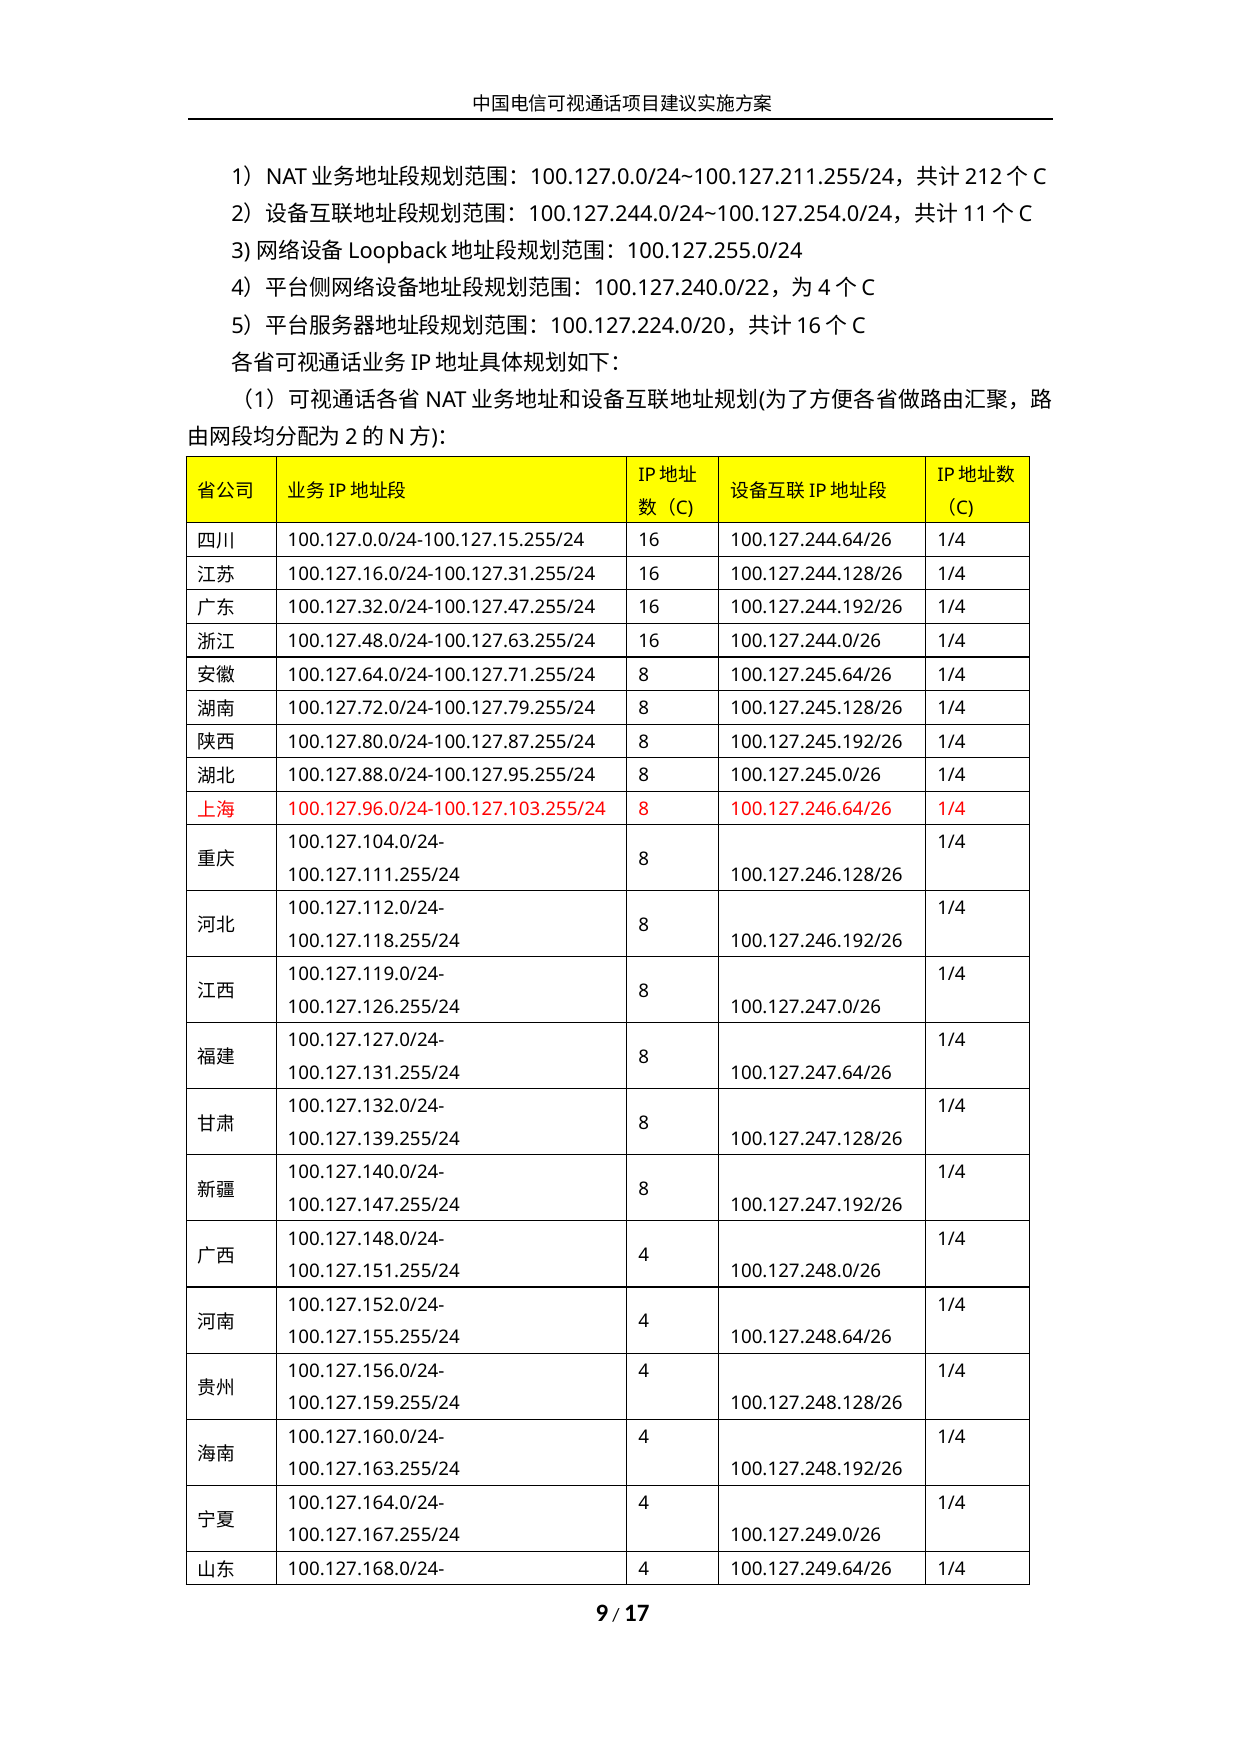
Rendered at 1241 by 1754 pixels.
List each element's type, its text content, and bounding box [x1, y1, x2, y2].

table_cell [277, 1552, 626, 1584]
table_cell 四川 [187, 523, 276, 556]
table_cell 16 [627, 590, 718, 623]
table_cell 100.127.88.0/24-100.127.95.255/24 [277, 758, 626, 791]
table_cell 100.127.0.0/24-100.127.15.255/24 [277, 523, 626, 556]
table_cell 陕西 [187, 725, 276, 757]
table_cell 贵州 [187, 1354, 276, 1418]
table_cell 100.127.245.128/26 [719, 691, 925, 723]
text 1）NAT业务地址段规划范围：100.127.0.0/24~100.127.211.255/24，共计212个C [187, 158, 1053, 191]
table_cell 100.127.247.192/26 [719, 1155, 925, 1220]
table_cell 1/4 [926, 957, 1029, 1022]
table_cell 湖北 [187, 758, 276, 791]
table_header 省公司 [187, 457, 276, 522]
table_cell 浙江 [187, 624, 276, 656]
table_cell 100.127.72.0/24-100.127.79.255/24 [277, 691, 626, 723]
table_cell 16 [627, 523, 718, 556]
table_cell 1/4 [926, 1023, 1029, 1088]
table_cell 江西 [187, 957, 276, 1022]
table_cell 1/4 [926, 1354, 1029, 1418]
table_cell 100.127.156.0/24-100.127.159.255/24 [277, 1354, 626, 1418]
table_cell 8 [627, 658, 718, 690]
table_cell 8 [627, 691, 718, 723]
table_cell 100.127.247.0/26 [719, 957, 925, 1022]
table_cell 100.127.249.0/26 [719, 1486, 925, 1551]
table_cell 广东 [187, 590, 276, 623]
table_cell 1/4 [926, 1155, 1029, 1220]
table_cell 安徽 [187, 658, 276, 690]
text 3) 网络设备Loopback地址段规划范围：100.127.255.0/24 [187, 233, 1053, 265]
table_cell 重庆 [187, 825, 276, 890]
table_cell 100.127.96.0/24-100.127.103.255/24 [277, 792, 626, 824]
table_cell 1/4 [926, 758, 1029, 791]
table_cell 100.127.246.64/26 [719, 792, 925, 824]
table_cell 4 [627, 1420, 718, 1484]
table_cell 1/4 [926, 1288, 1029, 1352]
text 5）平台服务器地址段规划范围：100.127.224.0/20，共计16个C [187, 307, 1053, 340]
table_cell 1/4 [926, 891, 1029, 956]
table_cell 1/4 [926, 1486, 1029, 1551]
table_header IP地址数（C) [926, 457, 1029, 522]
table_cell 甘肃 [187, 1089, 276, 1154]
table_cell 100.127.248.0/26 [719, 1221, 925, 1286]
table_cell 4 [627, 1354, 718, 1418]
table_header 业务IP地址段 [277, 457, 626, 522]
table_header IP地址数（C) [627, 457, 718, 522]
table_cell 16 [627, 624, 718, 656]
table_cell 4 [627, 1552, 718, 1584]
table_cell 100.127.247.128/26 [719, 1089, 925, 1154]
text （1）可视通话各省NAT业务地址和设备互联地址规划(为了方便各省做路由汇聚，路由网段均分配为2的N方)： [187, 382, 1053, 451]
table_cell 100.127.244.0/26 [719, 624, 925, 656]
table_header 设备互联IP地址段 [719, 457, 925, 522]
table_cell 8 [627, 1023, 718, 1088]
table_cell 100.127.127.0/24-100.127.131.255/24 [277, 1023, 626, 1088]
table_cell 100.127.152.0/24-100.127.155.255/24 [277, 1288, 626, 1352]
table_cell 100.127.140.0/24-100.127.147.255/24 [277, 1155, 626, 1220]
table_cell 1/4 [926, 624, 1029, 656]
table_cell 100.127.246.192/26 [719, 891, 925, 956]
table_cell 100.127.104.0/24-100.127.111.255/24 [277, 825, 626, 890]
table_cell 8 [627, 1155, 718, 1220]
table_cell 100.127.244.64/26 [719, 523, 925, 556]
table_cell 100.127.248.128/26 [719, 1354, 925, 1418]
table_cell 100.127.245.192/26 [719, 725, 925, 757]
table_cell 江苏 [187, 557, 276, 589]
table_cell 1/4 [926, 658, 1029, 690]
table_cell 1/4 [926, 523, 1029, 556]
table_cell 100.127.248.64/26 [719, 1288, 925, 1352]
table_cell 100.127.164.0/24-100.127.167.255/24 [277, 1486, 626, 1551]
table_cell 100.127.16.0/24-100.127.31.255/24 [277, 557, 626, 589]
table_cell 1/4 [926, 590, 1029, 623]
table_cell 8 [627, 792, 718, 824]
table_cell 100.127.132.0/24-100.127.139.255/24 [277, 1089, 626, 1154]
table_cell 河南 [187, 1288, 276, 1352]
table_cell 4 [627, 1221, 718, 1286]
table_cell 1/4 [926, 792, 1029, 824]
table_cell 1/4 [926, 1552, 1029, 1584]
table_cell 1/4 [926, 1221, 1029, 1286]
table_cell 1/4 [926, 557, 1029, 589]
table_cell 8 [627, 891, 718, 956]
table_cell 100.127.119.0/24-100.127.126.255/24 [277, 957, 626, 1022]
table_cell 100.127.160.0/24-100.127.163.255/24 [277, 1420, 626, 1484]
table_cell 4 [627, 1288, 718, 1352]
table_cell 1/4 [926, 1420, 1029, 1484]
table_cell 4 [627, 1486, 718, 1551]
table_cell 100.127.112.0/24-100.127.118.255/24 [277, 891, 626, 956]
table_cell 100.127.245.64/26 [719, 658, 925, 690]
table_cell 100.127.244.128/26 [719, 557, 925, 589]
table_cell 100.127.249.64/26 [719, 1552, 925, 1584]
table_cell 8 [627, 758, 718, 791]
table_cell 1/4 [926, 691, 1029, 723]
table_cell 8 [627, 725, 718, 757]
table_cell 100.127.64.0/24-100.127.71.255/24 [277, 658, 626, 690]
table_cell 新疆 [187, 1155, 276, 1220]
table_cell 广西 [187, 1221, 276, 1286]
table_cell 1/4 [926, 1089, 1029, 1154]
table_cell 山东 [187, 1552, 276, 1584]
table_cell 8 [627, 1089, 718, 1154]
table_cell 宁夏 [187, 1486, 276, 1551]
table_cell 100.127.245.0/26 [719, 758, 925, 791]
table_cell 100.127.48.0/24-100.127.63.255/24 [277, 624, 626, 656]
table_cell 100.127.80.0/24-100.127.87.255/24 [277, 725, 626, 757]
table_cell 1/4 [926, 825, 1029, 890]
table_cell 100.127.246.128/26 [719, 825, 925, 890]
table_cell 湖南 [187, 691, 276, 723]
table_cell 福建 [187, 1023, 276, 1088]
table_cell 8 [627, 957, 718, 1022]
table_cell 100.127.148.0/24-100.127.151.255/24 [277, 1221, 626, 1286]
text 2）设备互联地址段规划范围：100.127.244.0/24~100.127.254.0/24，共计11个C [187, 196, 1053, 228]
table_cell 100.127.244.192/26 [719, 590, 925, 623]
text 各省可视通话业务IP地址具体规划如下： [187, 344, 1053, 377]
table_cell 河北 [187, 891, 276, 956]
table_cell 上海 [187, 792, 276, 824]
table_cell 16 [627, 557, 718, 589]
table_cell 100.127.32.0/24-100.127.47.255/24 [277, 590, 626, 623]
text 4）平台侧网络设备地址段规划范围：100.127.240.0/22，为4个C [187, 270, 1053, 303]
table_cell 100.127.247.64/26 [719, 1023, 925, 1088]
table_cell 100.127.248.192/26 [719, 1420, 925, 1484]
table_cell 8 [627, 825, 718, 890]
table_cell 1/4 [926, 725, 1029, 757]
table_cell 海南 [187, 1420, 276, 1484]
